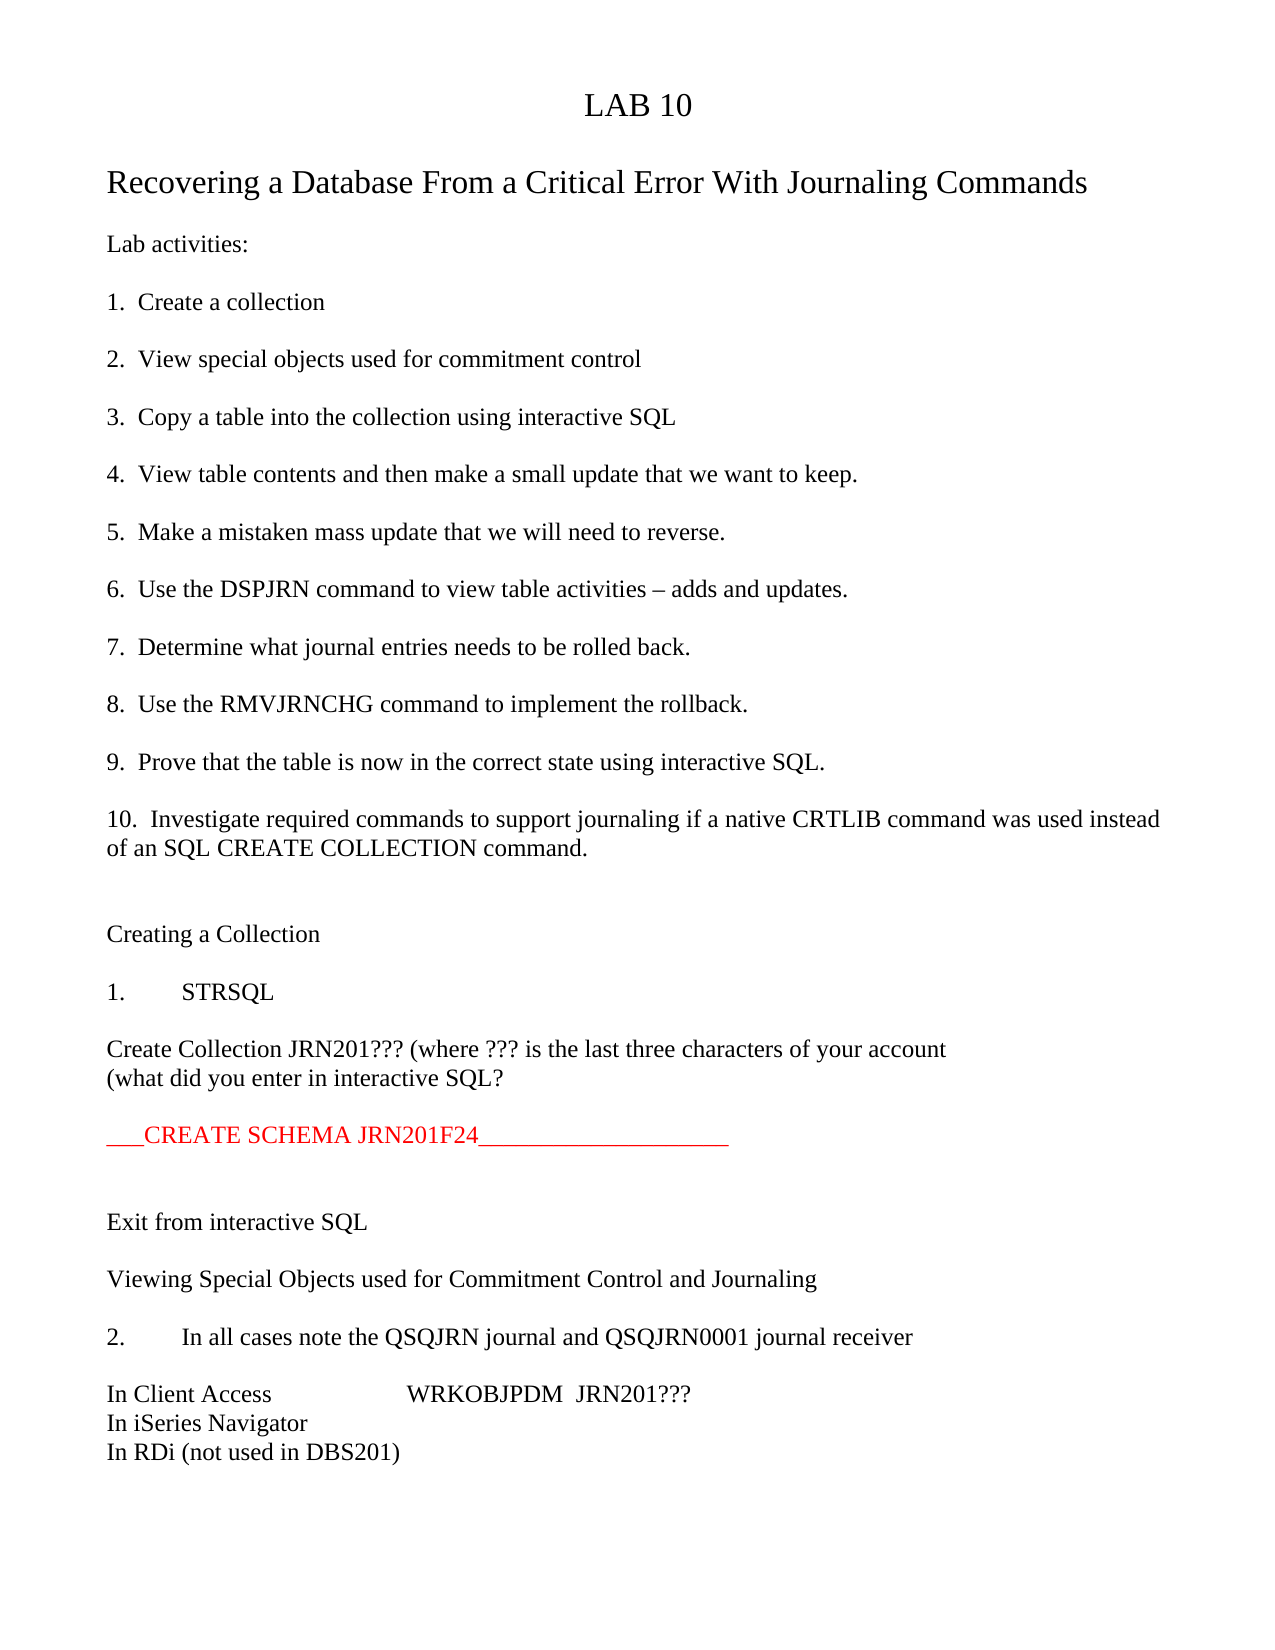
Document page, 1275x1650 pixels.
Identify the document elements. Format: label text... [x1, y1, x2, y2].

text 1. Create a collection [106, 287, 1170, 316]
text 4. View table contents and then make a small update that we want to keep. [106, 459, 1170, 488]
text 2. In all cases note the QSQJRN journal and QSQJRN0001 journal receiver [106, 1322, 1170, 1351]
text Create Collection JRN201??? (where ??? is the last three characters of your account [106, 1034, 1170, 1063]
text 1. STRSQL [106, 977, 1170, 1006]
text (what did you enter in interactive SQL? [106, 1063, 1170, 1092]
text ___CREATE SCHEMA JRN201F24____________________ [106, 1121, 1170, 1149]
text In RDi (not used in DBS201) [106, 1437, 1170, 1466]
text Lab activities: [106, 229, 1170, 258]
text 8. Use the RMVJRNCHG command to implement the rollback. [106, 689, 1170, 718]
text 3. Copy a table into the collection using interactive SQL [106, 402, 1170, 431]
text 2. View special objects used for commitment control [106, 344, 1170, 373]
text 7. Determine what journal entries needs to be rolled back. [106, 632, 1170, 661]
text 5. Make a mistaken mass update that we will need to reverse. [106, 517, 1170, 546]
text Recovering a Database From a Critical Error With Journaling Commands [106, 162, 1170, 201]
text In Client Access WRKOBJPDM JRN201??? [106, 1379, 1170, 1408]
text Creating a Collection [106, 919, 1170, 948]
text Exit from interactive SQL [106, 1207, 1170, 1236]
text 9. Prove that the table is now in the correct state using interactive SQL. [106, 747, 1170, 776]
text 6. Use the DSPJRN command to view table activities – adds and updates. [106, 574, 1170, 603]
text In iSeries Navigator [106, 1408, 1170, 1437]
text 10. Investigate required commands to support journaling if a native CRTLIB command was used instead of an SQL CREATE COLLECTION command. [106, 804, 1170, 862]
text LAB 10 [106, 86, 1170, 124]
text Viewing Special Objects used for Commitment Control and Journaling [106, 1264, 1170, 1293]
